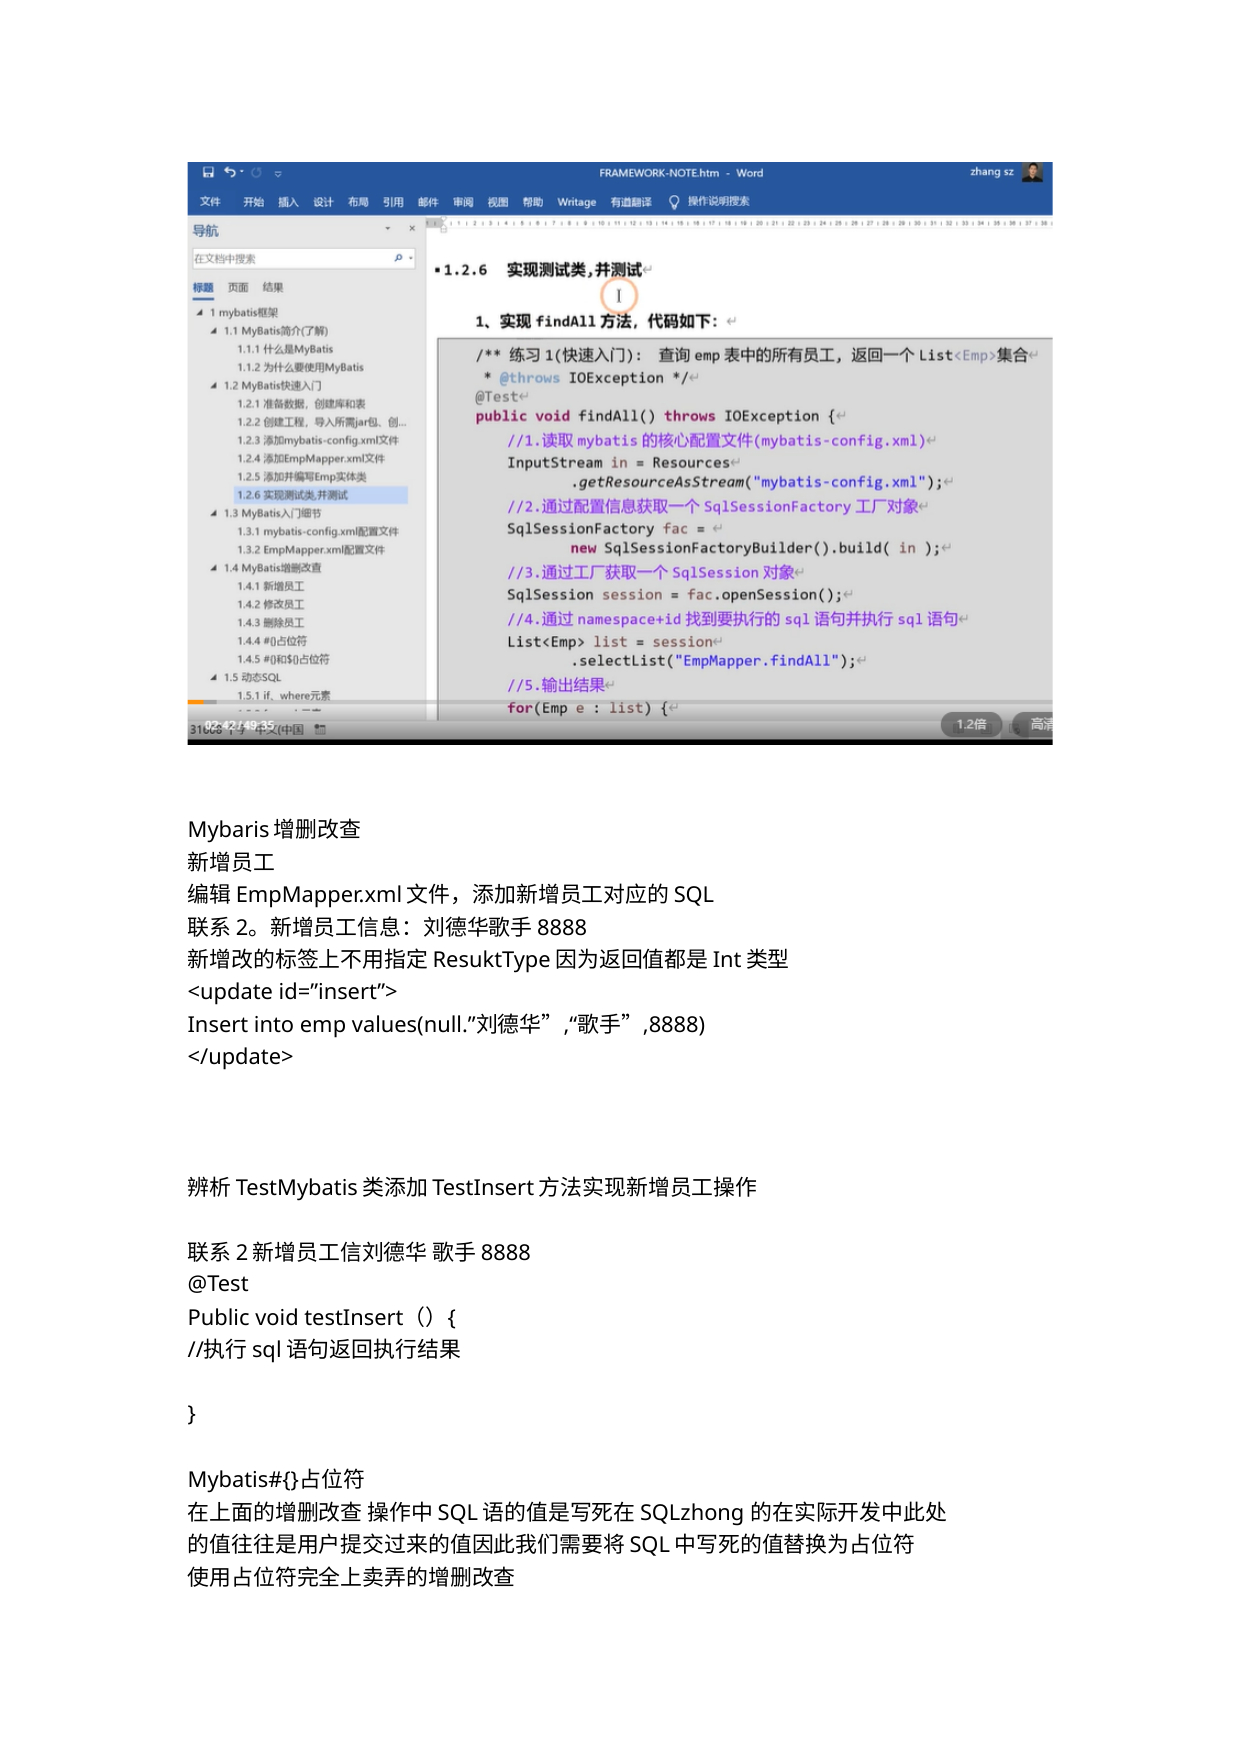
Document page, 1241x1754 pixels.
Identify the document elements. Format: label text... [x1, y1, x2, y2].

text } [187, 1397, 1053, 1429]
text 新增员工 [187, 844, 1053, 877]
picture [187, 162, 1053, 745]
text //执行sql语句返回执行结果 [187, 1332, 1053, 1364]
text Mybatis#{}占位符 [187, 1462, 1053, 1494]
text 新增改的标签上不用指定ResuktType因为返回值都是Int类型 [187, 942, 1053, 974]
text Mybaris增删改查 [187, 812, 1053, 844]
text Public void testInsert（）{ [187, 1299, 1053, 1332]
text 联系2。新增员工信息：刘德华歌手8888 [187, 909, 1053, 942]
text 的值往往是用户提交过来的值因此我们需要将SQL中写死的值替换为占位符 [187, 1527, 1053, 1559]
text <update id=”insert”> [187, 974, 1053, 1007]
text Insert into emp values(null.”刘德华”,“歌手”,8888) [187, 1007, 1053, 1039]
text 辨析TestMybatis类添加TestInsert方法实现新增员工操作 [187, 1169, 1053, 1202]
text @Test [187, 1267, 1053, 1299]
text 编辑EmpMapper.xml文件，添加新增员工对应的SQL [187, 877, 1053, 909]
text 在上面的增删改查 操作中SQL语的值是写死在SQLzhong 的在实际开发中此处 [187, 1494, 1053, 1527]
text </update> [187, 1039, 1053, 1072]
text 联系2新增员工信刘德华 歌手8888 [187, 1234, 1053, 1267]
text 使用占位符完全上卖弄的增删改查 [187, 1559, 1053, 1592]
